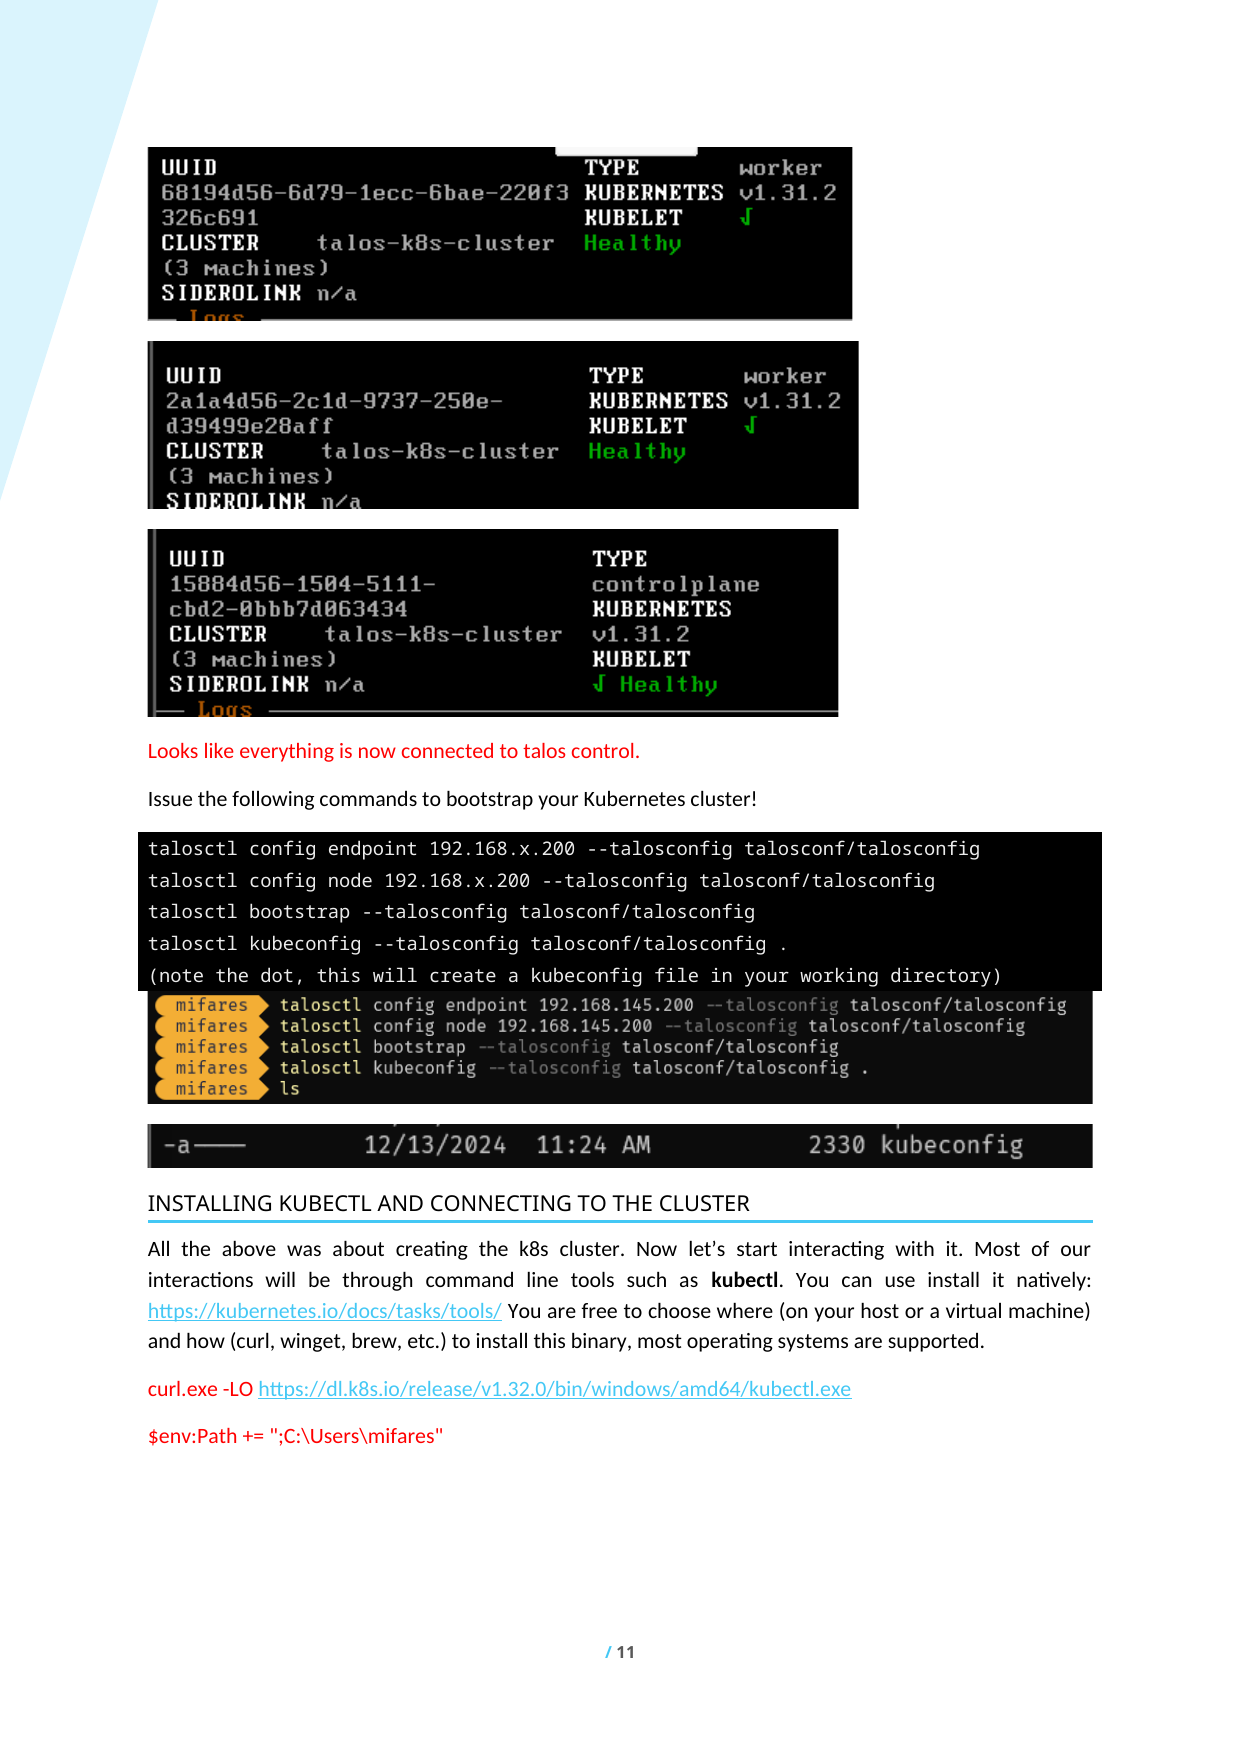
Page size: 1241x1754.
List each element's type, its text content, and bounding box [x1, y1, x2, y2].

picture [147, 1124, 1093, 1168]
text curl.exe -LO https://dl.k8s.io/release/v1.32.0/bin/windows/amd64/kubectl.exe [148, 1375, 1093, 1401]
text Looks like everything is now connected to talos control. [148, 738, 1093, 764]
text talosctl config endpoint 192.168.x.200 --talosconfig talosconf/talosconfig [139, 833, 1101, 863]
text $env:Path += ";C:\Users\mifares" [148, 1422, 1093, 1449]
text talosctl config node 192.168.x.200 --talosconfig talosconf/talosconfig [139, 865, 1101, 895]
picture [147, 341, 859, 509]
subtitle Installing kubectl and connecting to the cluster [148, 1188, 1093, 1220]
text All the above was about creating the k8s cluster. Now let’s start interacting with it. Most of our interactions will be through command line tools such as kubectl. You can use install it natively: https://kubernetes.io/docs/tasks/tools/ You are free to choose where (on your host or a virtual machine) and how (curl, winget, brew, etc.) to install this binary, most operating systems are supported. [148, 1236, 1093, 1354]
picture [147, 147, 853, 321]
picture [147, 991, 1093, 1104]
text talosctl kubeconfig --talosconfig talosconf/talosconfig . [139, 929, 1101, 958]
text talosctl bootstrap --talosconfig talosconf/talosconfig [139, 897, 1101, 926]
text Issue the following commands to bootstrap your Kubernetes cluster! [148, 785, 1093, 812]
text (note the dot, this will create a kubeconfig file in your working directory) [139, 960, 1101, 990]
picture [147, 529, 839, 717]
